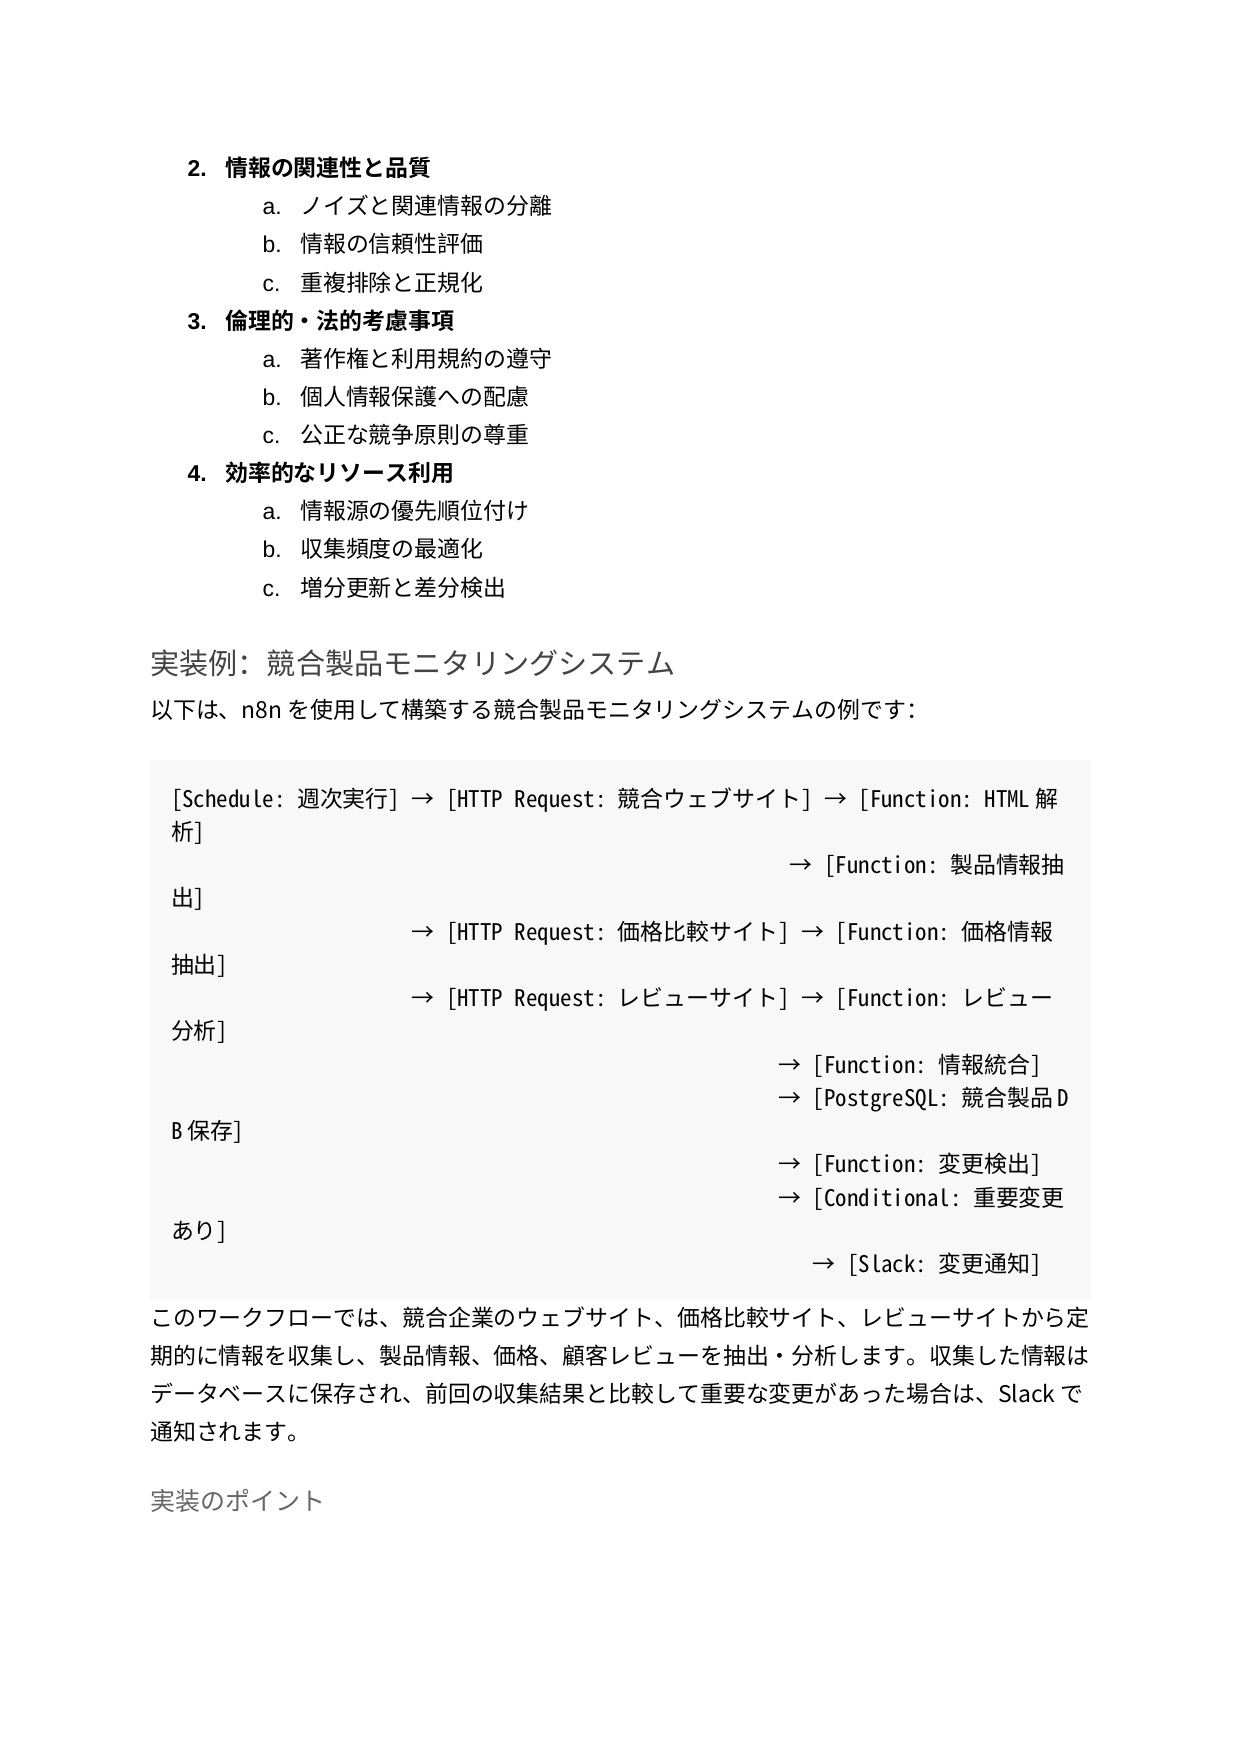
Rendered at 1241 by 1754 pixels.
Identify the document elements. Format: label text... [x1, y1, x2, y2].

list 著作権と利用規約の遵守 [262, 341, 1090, 374]
list 情報の信頼性評価 [262, 226, 1090, 259]
list 倫理的・法的考慮事項 [187, 302, 1090, 336]
table_header [Schedule: 週次実行] → [HTTP Request: 競合ウェブサイト] → [Function: HTML解析] → [Function: 製品情報抽出] → [HTTP Request: 価格比較サイト] → [Function: 価格情報抽出] → [HTTP Request: レビューサイト] → [Function: レビュー分析] → [Function: 情報統合] → [PostgreSQL: 競合製品DB保存] → [Function: 変更検出] → [Conditional: 重要変更あり] → [Slack: 変更通知] [150, 760, 1091, 1300]
list 収集頻度の最適化 [262, 531, 1090, 564]
list ノイズと関連情報の分離 [262, 188, 1090, 221]
list 情報源の優先順位付け [262, 493, 1090, 526]
text このワークフローでは、競合企業のウェブサイト、価格比較サイト、レビューサイトから定期的に情報を収集し、製品情報、価格、顧客レビューを抽出・分析します。収集した情報はデータベースに保存され、前回の収集結果と比較して重要な変更があった場合は、Slackで通知されます。 [150, 1300, 1090, 1447]
list 公正な競争原則の尊重 [262, 417, 1090, 450]
subtitle 実装のポイント [150, 1482, 1090, 1518]
list 増分更新と差分検出 [262, 569, 1090, 603]
text 以下は、n8nを使用して構築する競合製品モニタリングシステムの例です： [150, 691, 1090, 725]
list 重複排除と正規化 [262, 264, 1090, 298]
list 個人情報保護への配慮 [262, 379, 1090, 412]
subtitle 実装例：競合製品モニタリングシステム [150, 641, 1090, 683]
list 情報の関連性と品質 [187, 150, 1090, 183]
list 効率的なリソース利用 [187, 455, 1090, 488]
